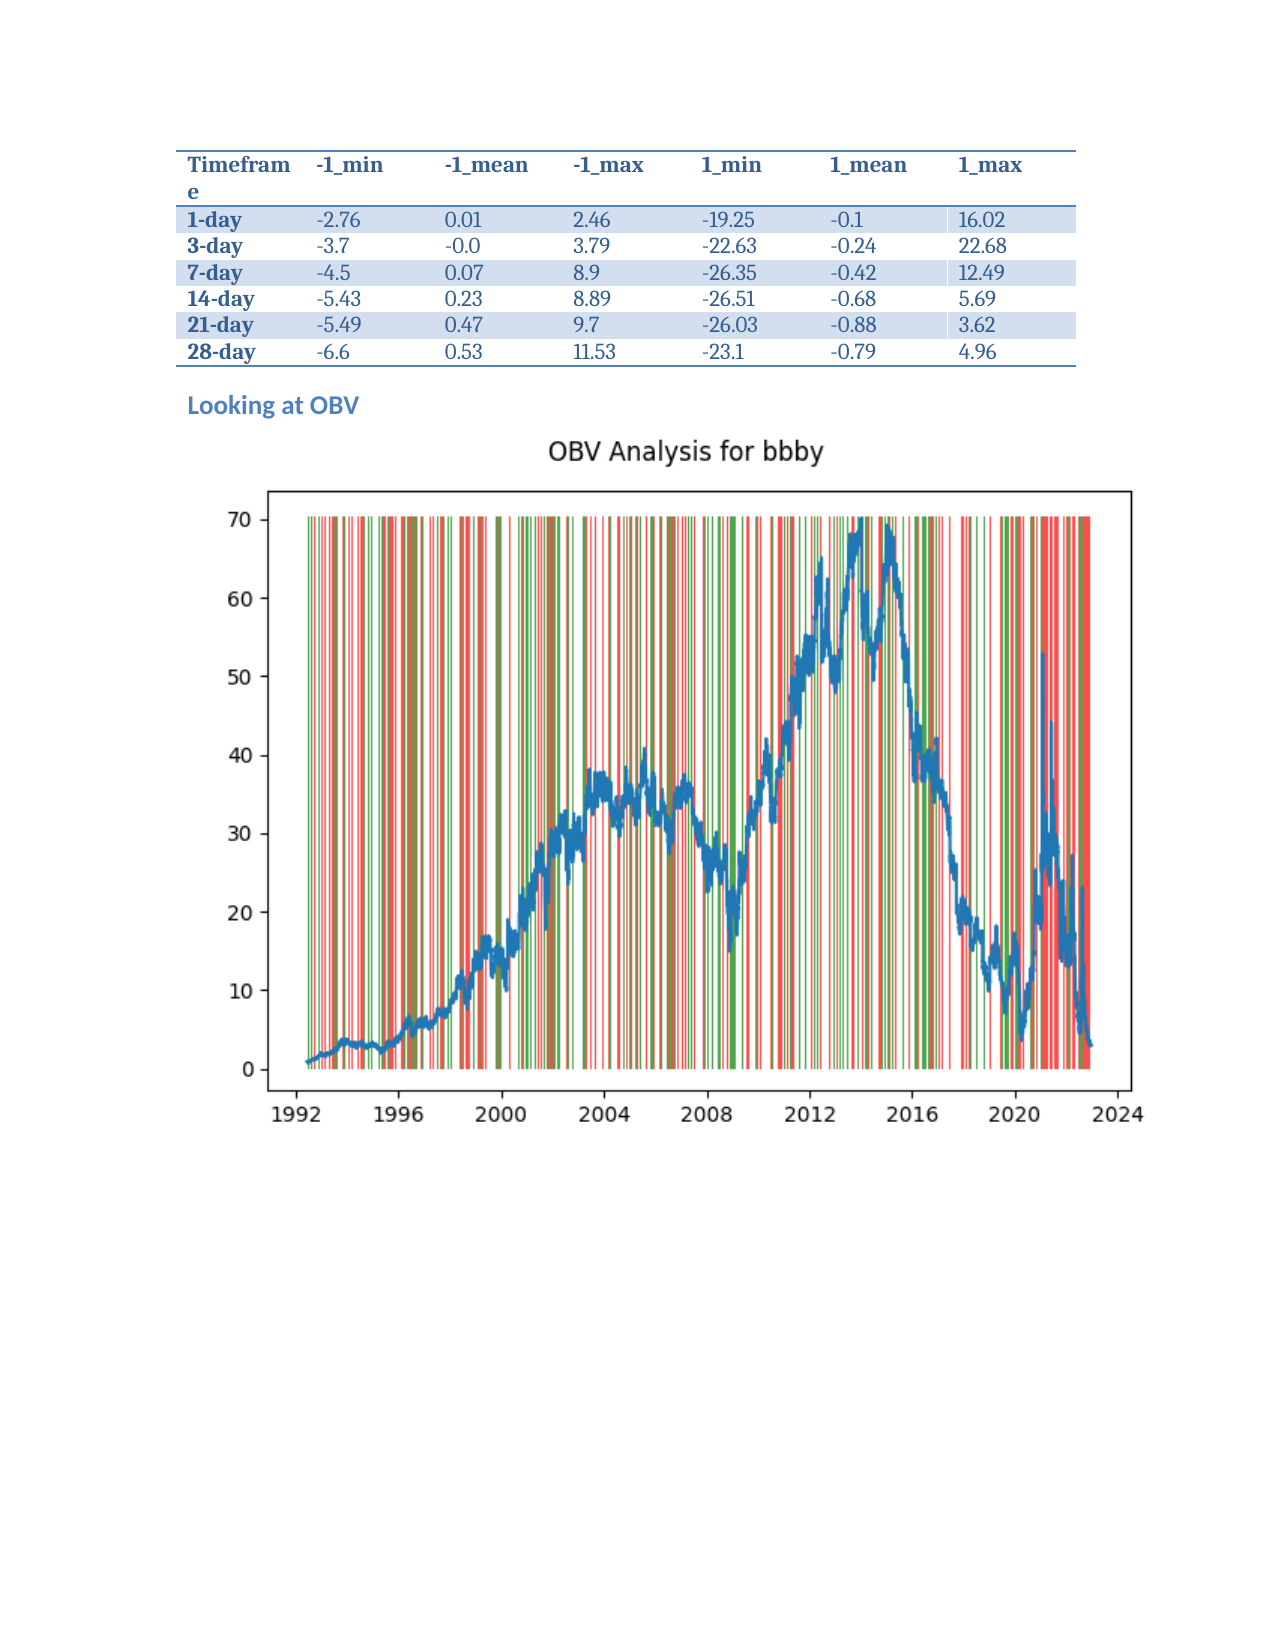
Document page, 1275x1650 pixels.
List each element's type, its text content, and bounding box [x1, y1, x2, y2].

table_cell 12.49 [948, 260, 1076, 286]
table_cell 11.53 [562, 339, 690, 365]
table_cell -4.5 [305, 260, 433, 286]
table_cell 3-day [176, 233, 305, 259]
table_cell -26.35 [690, 260, 819, 286]
table_cell 2.46 [562, 207, 690, 233]
table_cell -22.63 [690, 233, 819, 259]
table_cell 0.23 [433, 286, 562, 312]
table_header 1_min [690, 152, 819, 205]
table_cell 3.62 [948, 312, 1076, 339]
table_cell -26.03 [690, 312, 819, 339]
table_cell 7-day [176, 260, 305, 286]
table_cell 14-day [176, 286, 305, 312]
table_cell 0.47 [433, 312, 562, 339]
picture [206, 425, 1167, 1146]
table_cell 21-day [176, 312, 305, 339]
table_cell -0.24 [819, 233, 947, 259]
table_cell -0.68 [819, 286, 947, 312]
table_cell -0.42 [819, 260, 947, 286]
table_cell -23.1 [690, 339, 819, 365]
table_cell -0.88 [819, 312, 947, 339]
table_cell 28-day [176, 339, 305, 365]
table_cell -3.7 [305, 233, 433, 259]
table_cell 5.69 [948, 286, 1076, 312]
table_cell -5.43 [305, 286, 433, 312]
table_header -1_mean [433, 152, 562, 205]
table_cell -2.76 [305, 207, 433, 233]
table_cell -19.25 [690, 207, 819, 233]
table_cell 1-day [176, 207, 305, 233]
table_cell 0.07 [433, 260, 562, 286]
table_cell -0.1 [819, 207, 947, 233]
table_cell 9.7 [562, 312, 690, 339]
table_cell 8.9 [562, 260, 690, 286]
table_header 1_mean [819, 152, 947, 205]
table_cell -0.79 [819, 339, 947, 365]
table_cell 4.96 [948, 339, 1076, 365]
table_cell 0.53 [433, 339, 562, 365]
table_cell 0.01 [433, 207, 562, 233]
subtitle Looking at OBV [187, 388, 1087, 421]
table_header 1_max [948, 152, 1076, 205]
table_header -1_max [562, 152, 690, 205]
table_header Timeframe [176, 152, 305, 205]
table_cell 8.89 [562, 286, 690, 312]
table_cell -0.0 [433, 233, 562, 259]
table_cell 16.02 [948, 207, 1076, 233]
table_cell 3.79 [562, 233, 690, 259]
table_cell -26.51 [690, 286, 819, 312]
table_cell 22.68 [948, 233, 1076, 259]
table_cell -6.6 [305, 339, 433, 365]
table_header -1_min [305, 152, 433, 205]
table_cell -5.49 [305, 312, 433, 339]
